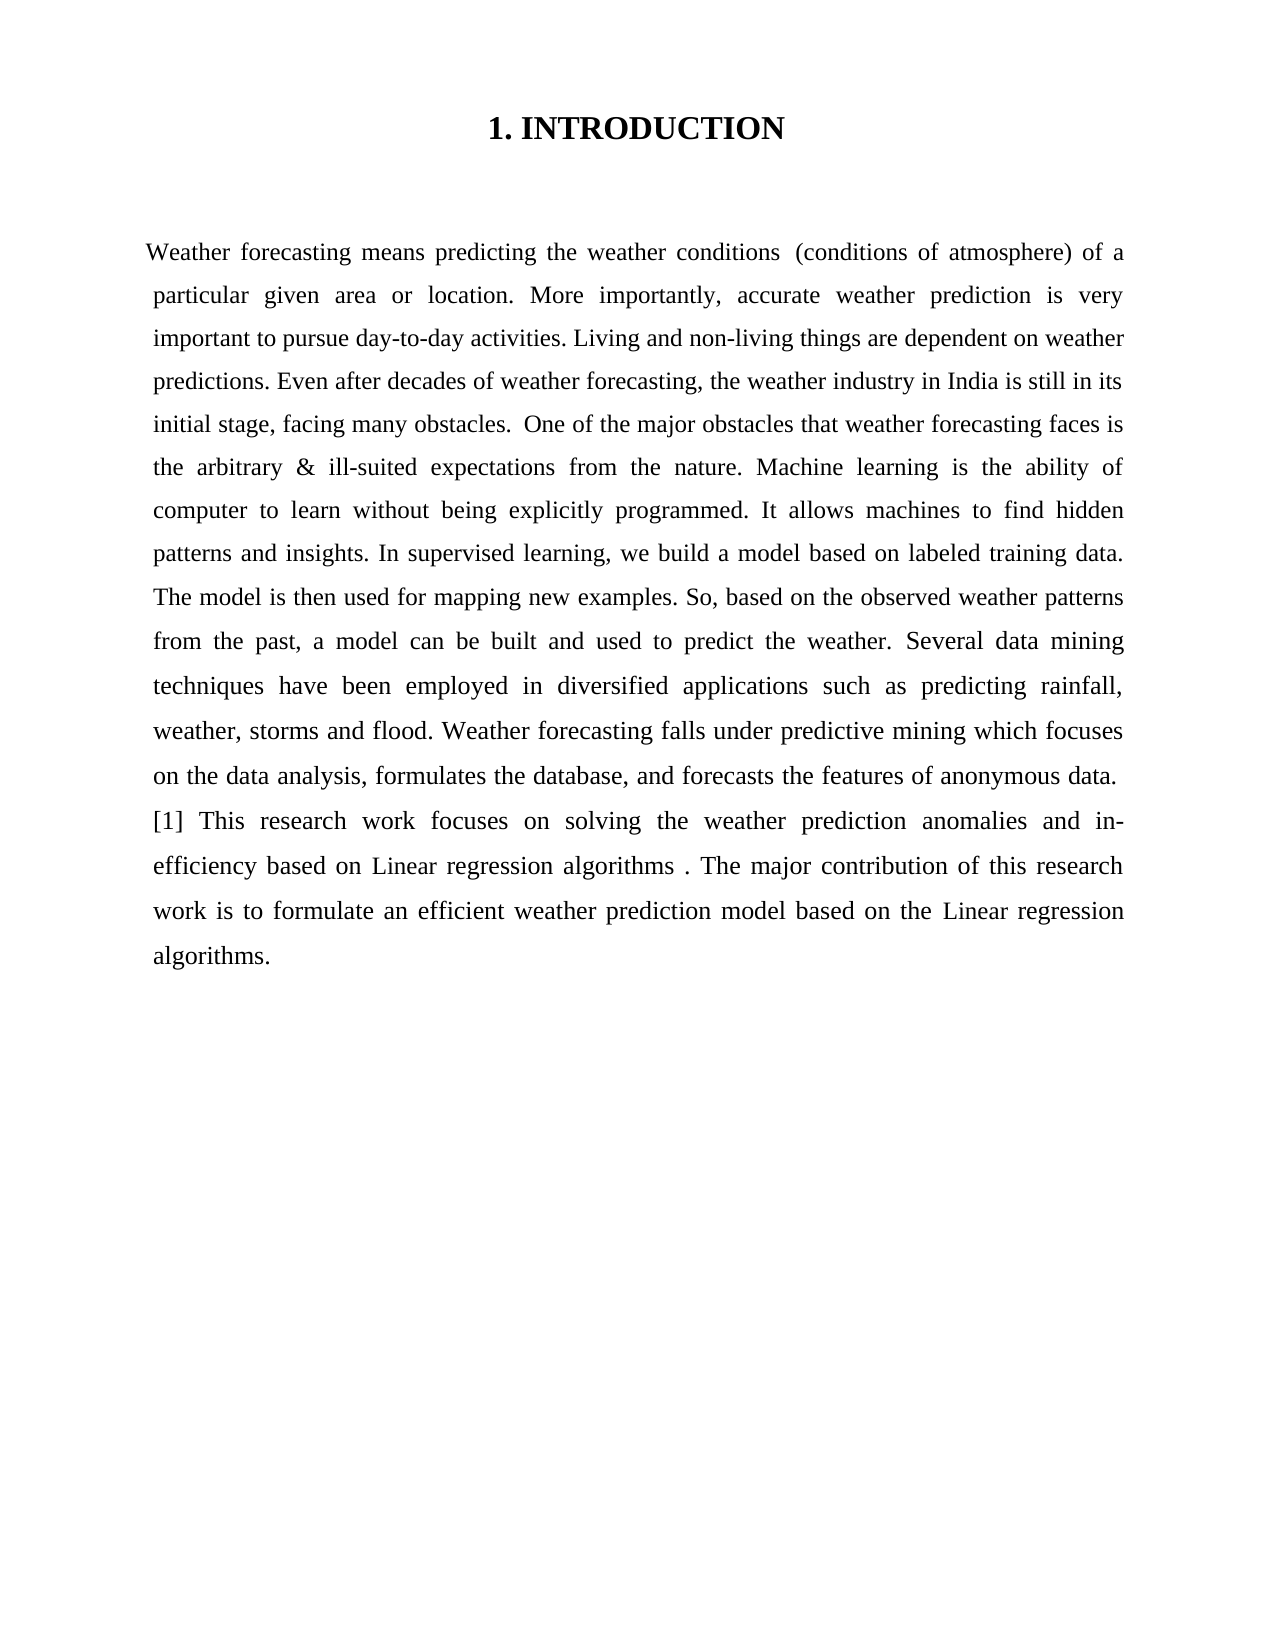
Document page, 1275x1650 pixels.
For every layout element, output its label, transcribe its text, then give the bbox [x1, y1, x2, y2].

text [1] This research work focuses on solving the weather prediction anomalies and in-efficiency based on Linear regression algorithms . The major contribution of this research work is to formulate an efficient weather prediction model based on the Linear regression algorithms. [153, 805, 1124, 970]
text Weather forecasting means predicting the weather conditions (conditions of atmosphere) of a particular given area or location. More importantly, accurate weather prediction is very important to pursue day-to-day activities. Living and non-living things are dependent on weather predictions. Even after decades of weather forecasting, the weather industry in India is still in its initial stage, facing many obstacles. One of the major obstacles that weather forecasting faces is the arbitrary & ill-suited expectations from the nature. Machine learning is the ability of computer to learn without being explicitly programmed. It allows machines to find hidden patterns and insights. In supervised learning, we build a model based on labeled training data. The model is then used for mapping new examples. So, based on the observed weather patterns from the past, a model can be built and used to predict the weather. Several data mining techniques have been employed in diversified applications such as predicting rainfall, weather, storms and flood. Weather forecasting falls under predictive mining which focuses on the data analysis, formulates the database, and forecasts the features of anonymous data. [145, 237, 1125, 790]
subtitle INTRODUCTION [487, 109, 1185, 147]
